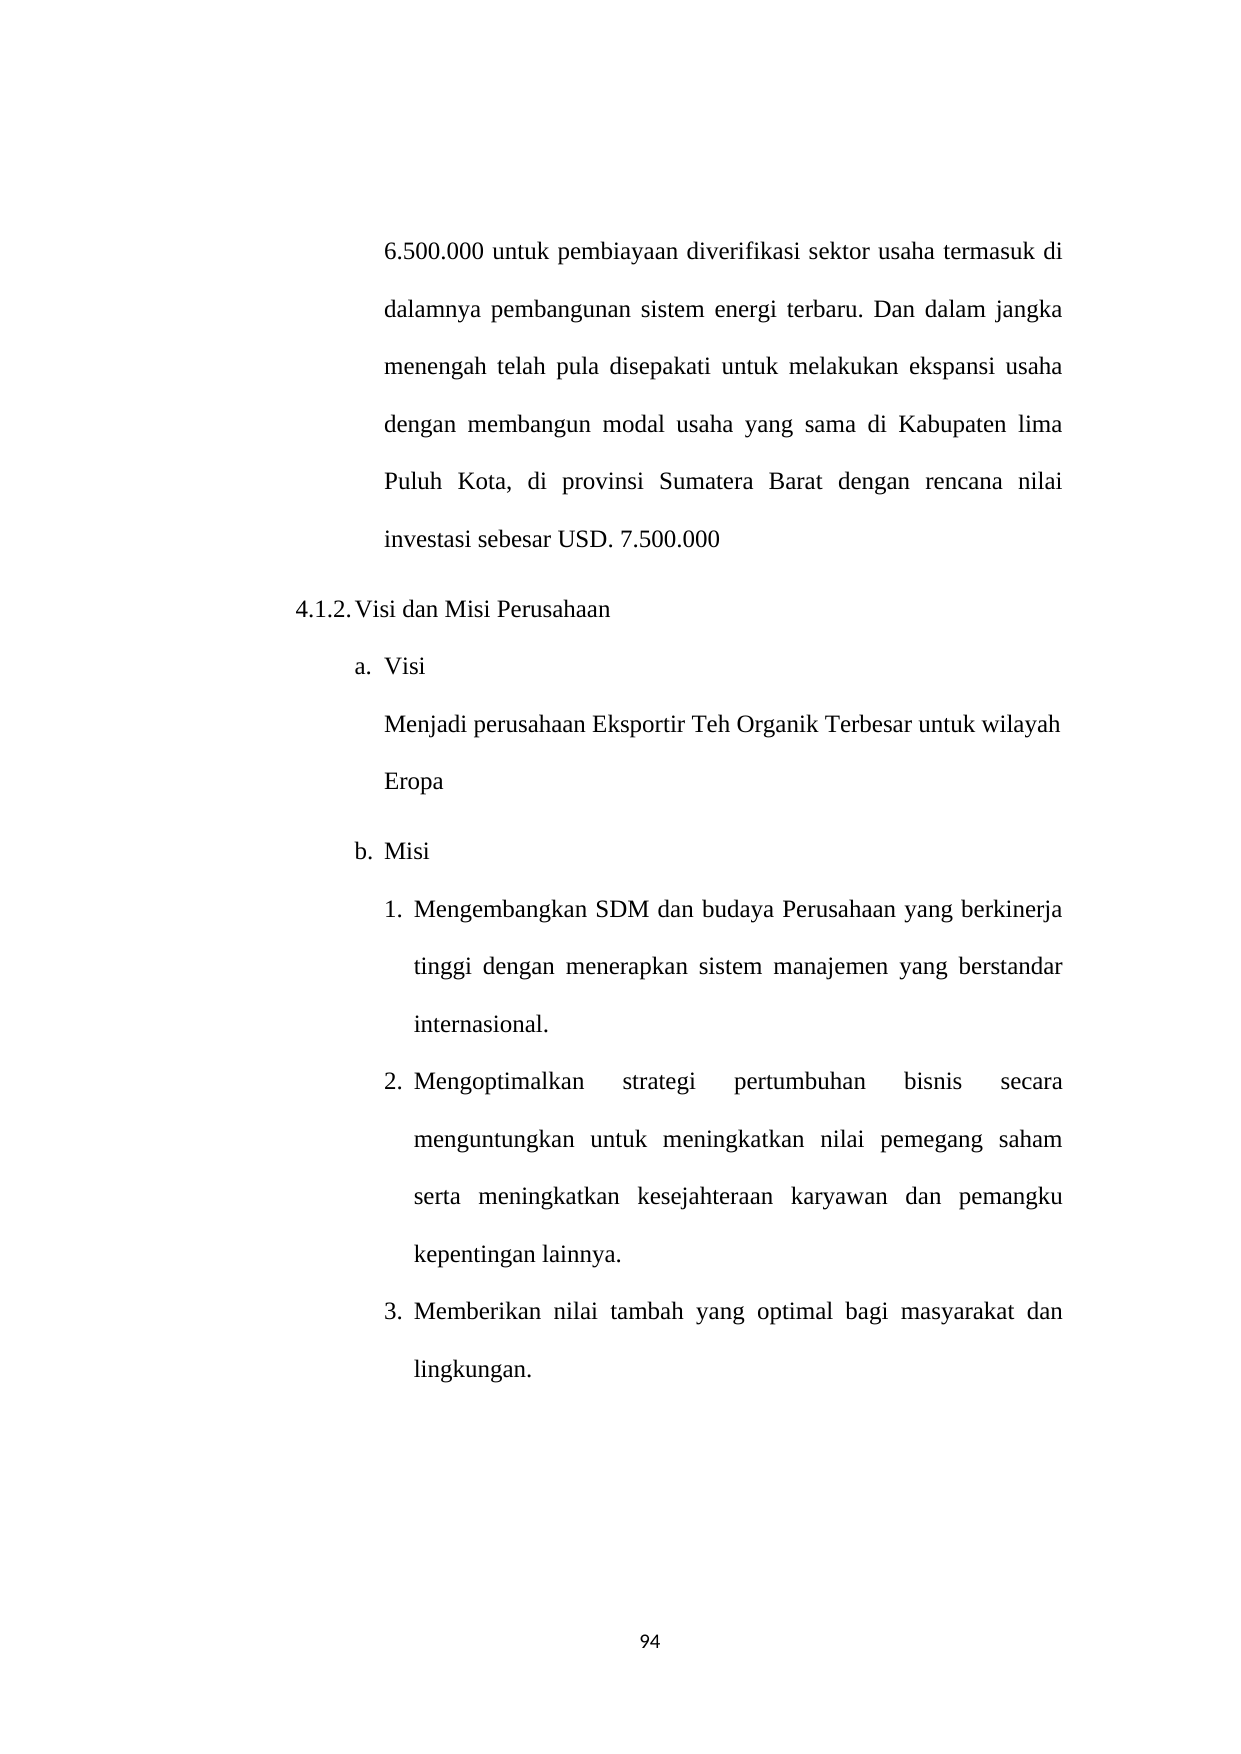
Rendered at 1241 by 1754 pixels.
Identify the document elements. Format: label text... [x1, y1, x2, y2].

subtitle Misi [354, 836, 1063, 865]
list Memberikan nilai tambah yang optimal bagi masyarakat dan lingkungan. [384, 1296, 1063, 1382]
subtitle Visi [354, 651, 1063, 680]
text Menjadi perusahaan Eksportir Teh Organik Terbesar untuk wilayah Eropa [384, 709, 1063, 795]
list Mengembangkan SDM dan budaya Perusahaan yang berkinerja tinggi dengan menerapkan sistem manajemen yang berstandar internasional. [384, 894, 1063, 1037]
list Mengoptimalkan strategi pertumbuhan bisnis secara menguntungkan untuk meningkatkan nilai pemegang saham serta meningkatkan kesejahteraan karyawan dan pemangku kepentingan lainnya. [384, 1066, 1063, 1267]
subtitle Visi dan Misi Perusahaan [295, 594, 1063, 622]
